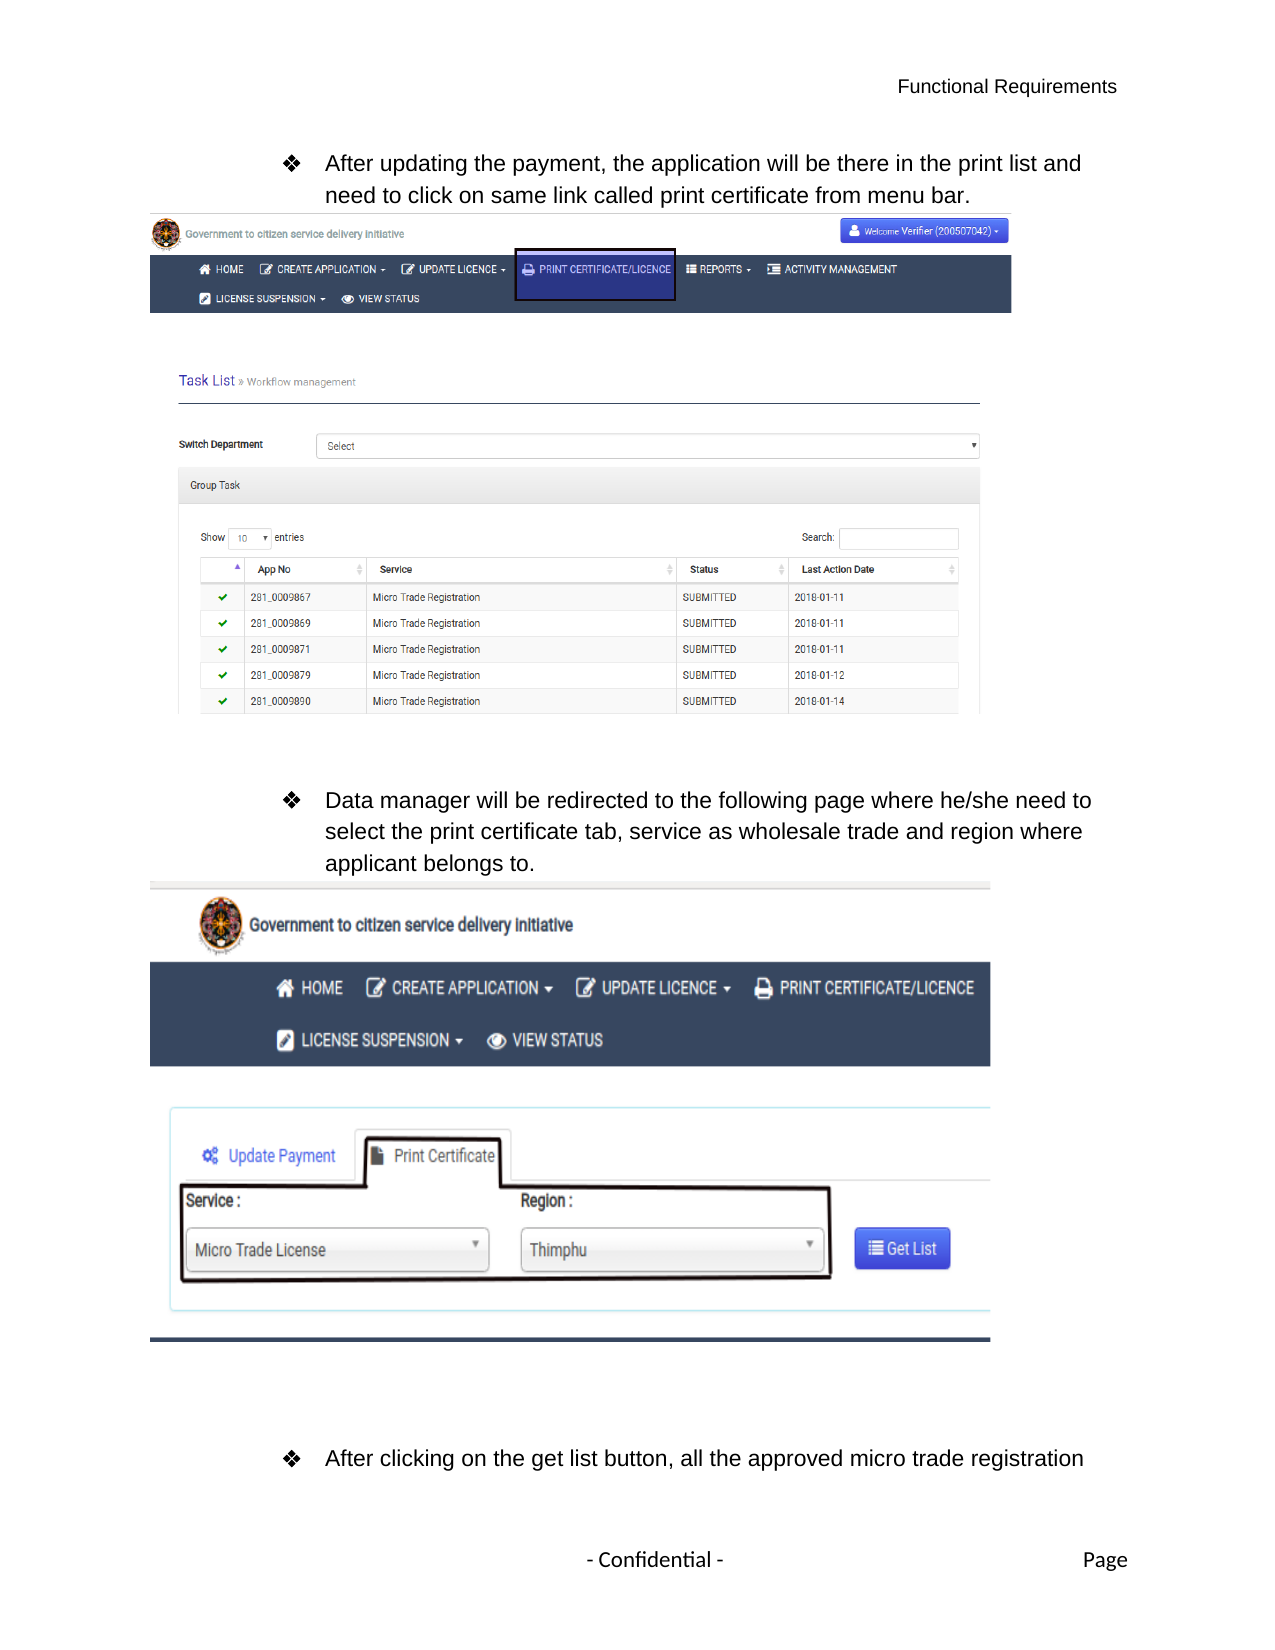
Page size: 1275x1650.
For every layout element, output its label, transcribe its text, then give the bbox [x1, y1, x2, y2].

picture [150, 881, 991, 1342]
list Data manager will be redirected to the following page where he/she need to select the print certificate tab, service as wholesale trade and region where applicant belongs to. [281, 787, 1125, 876]
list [281, 1445, 1125, 1472]
picture [150, 213, 1012, 714]
list After updating the payment, the application will be there in the print list and need to click on same link called print certificate from menu bar. [281, 150, 1125, 208]
